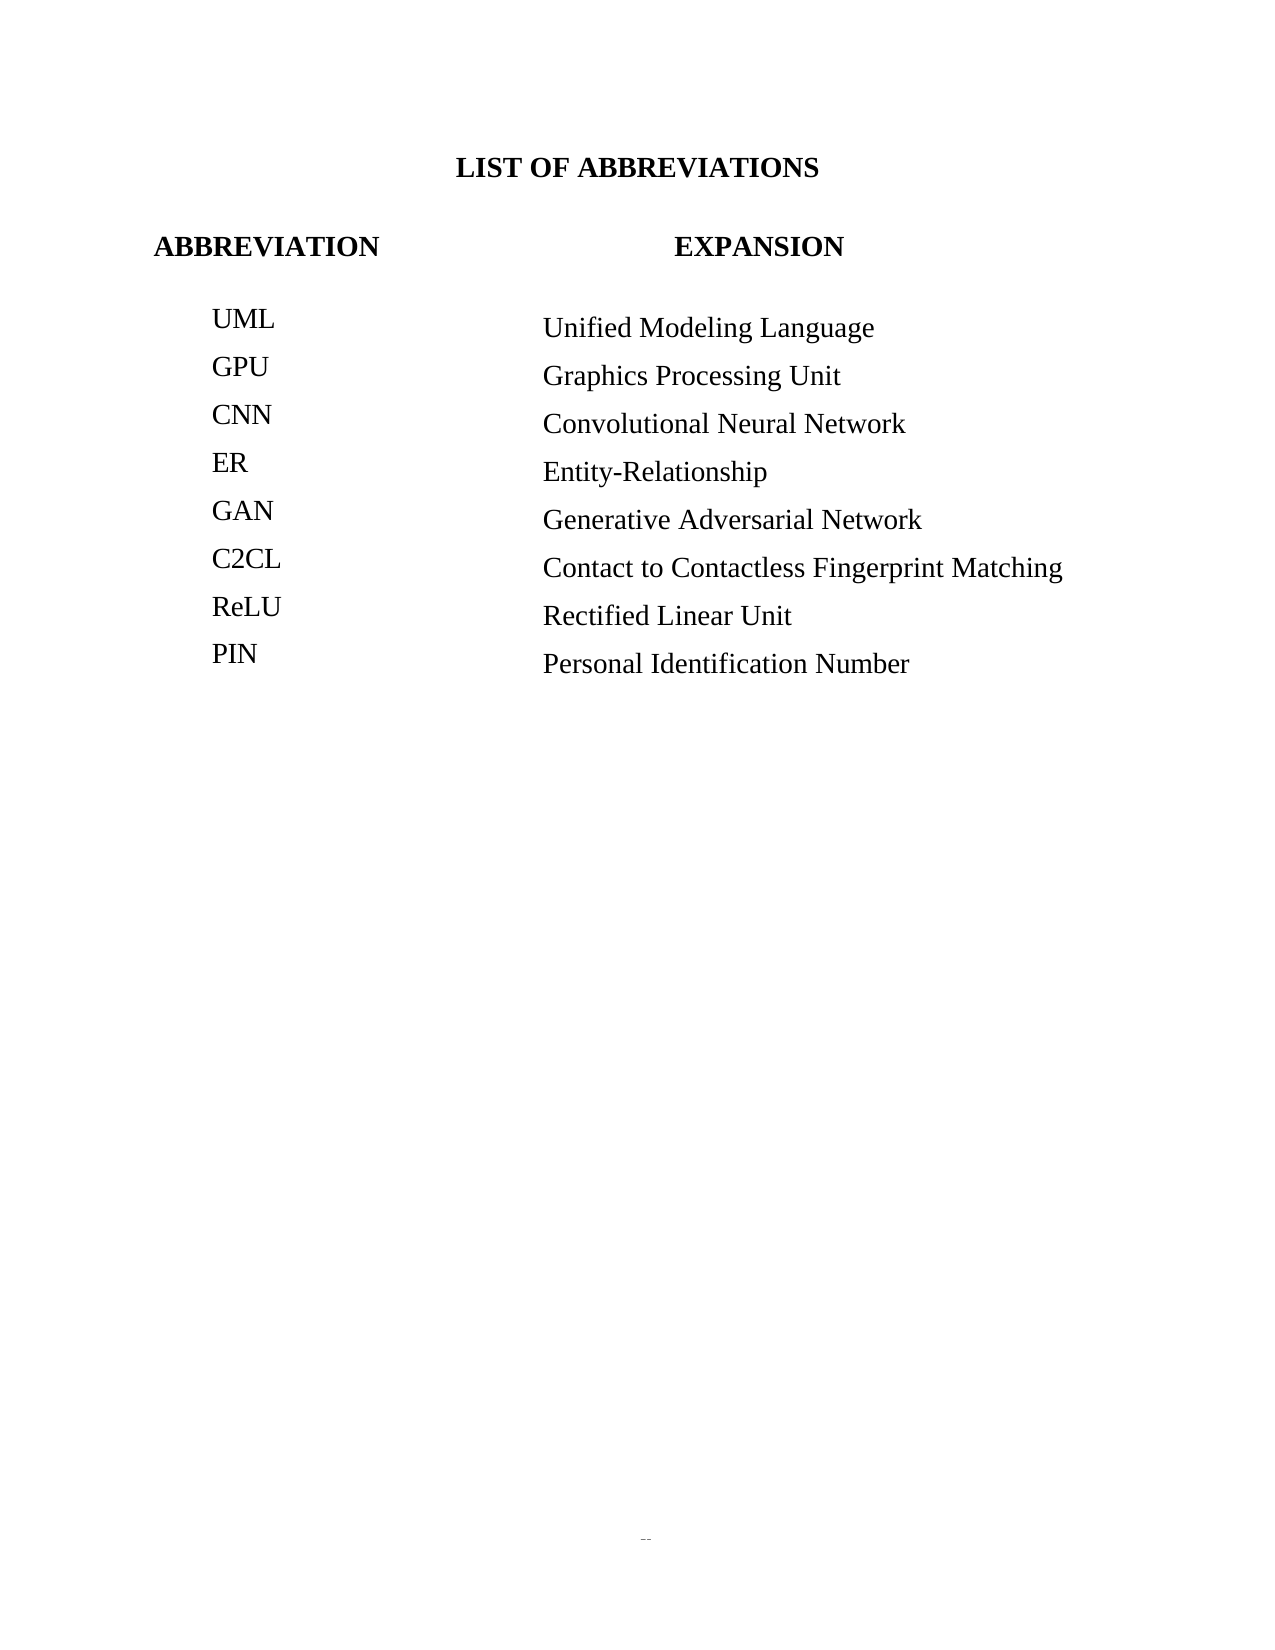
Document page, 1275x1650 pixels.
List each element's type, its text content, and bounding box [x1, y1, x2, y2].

subtitle LIST OF ABBREVIATIONS [456, 150, 1221, 183]
text Generative Adversarial Network [543, 502, 1221, 536]
text Personal Identification Number [543, 646, 1221, 680]
text ABBREVIATION EXPANSION [153, 229, 1221, 263]
text Contact to Contactless Fingerprint Matching Rectified Linear Unit [543, 550, 1163, 632]
text Unified Modeling Language Graphics Processing Unit Convolutional Neural Network Entity-Relationship [543, 310, 906, 488]
text UML GPU CNN ER GAN C2CL ReLU PIN [212, 301, 283, 670]
